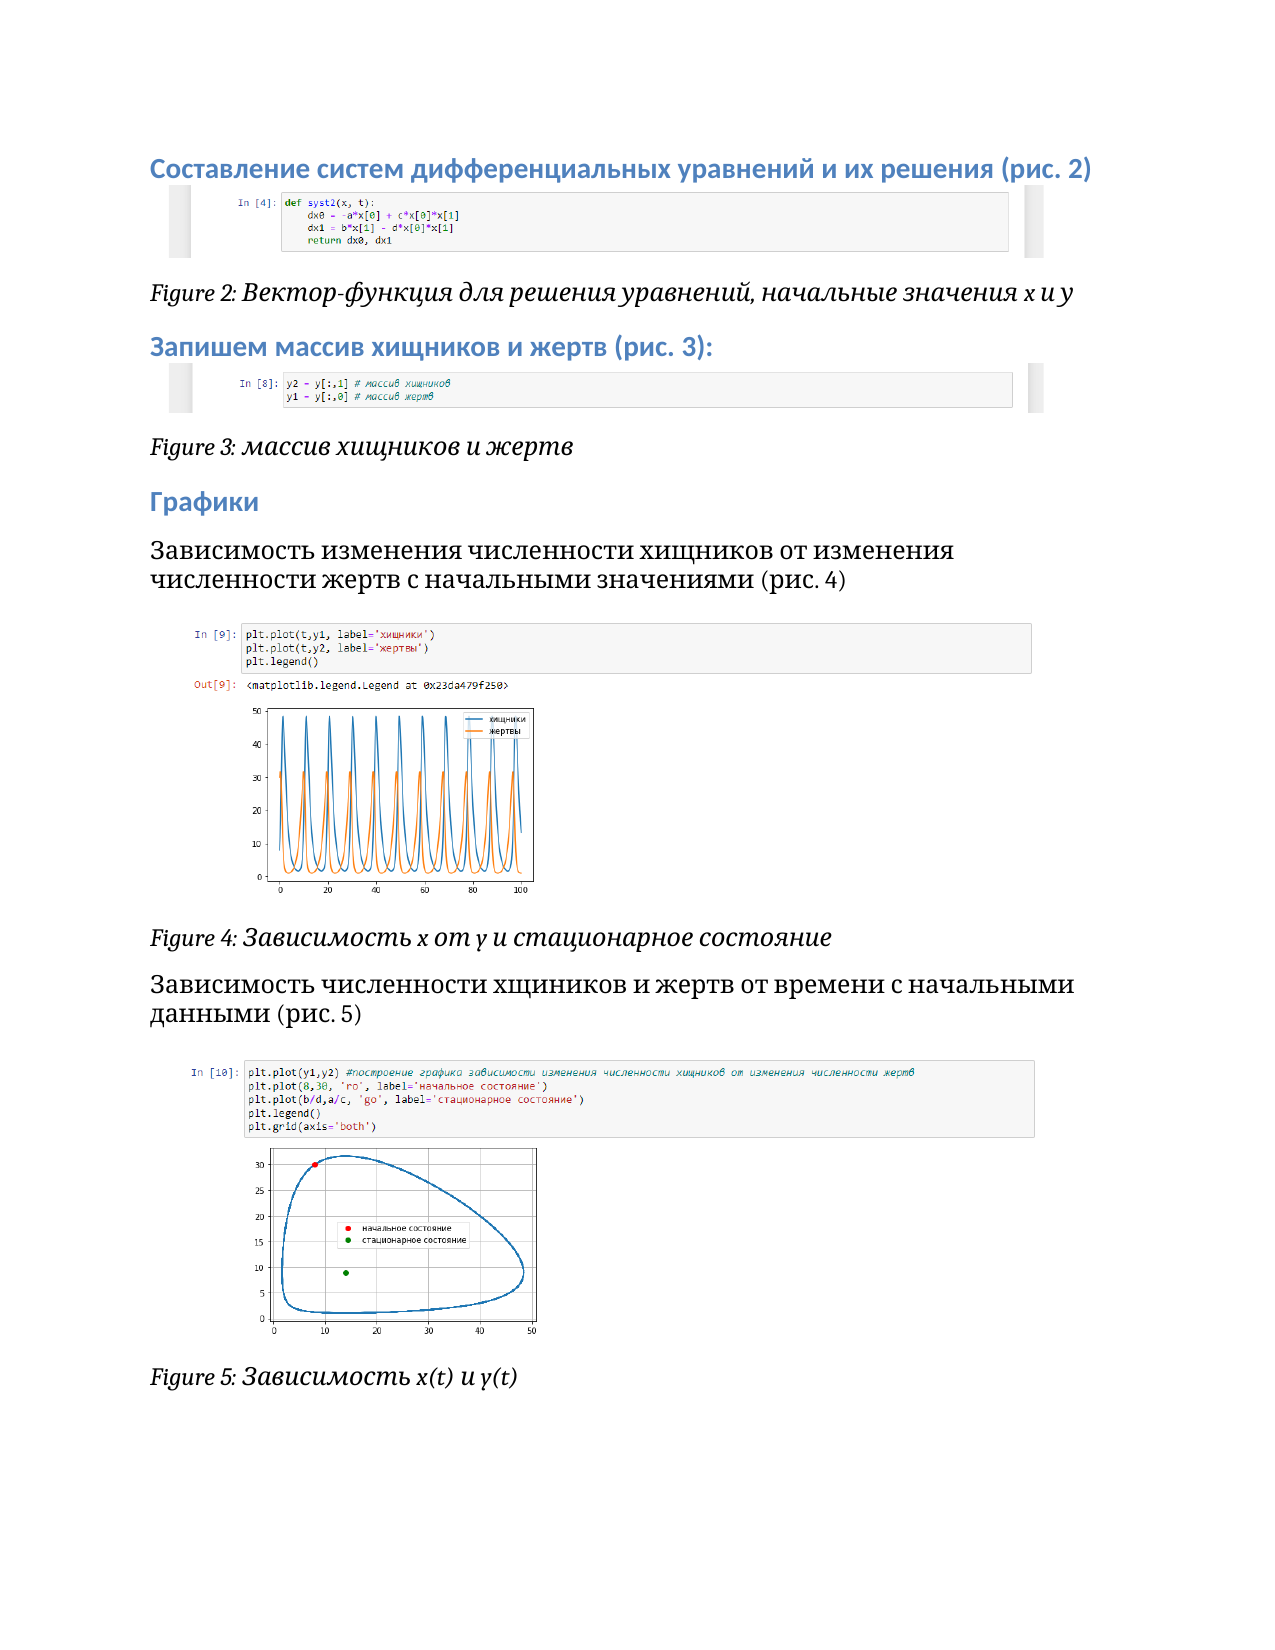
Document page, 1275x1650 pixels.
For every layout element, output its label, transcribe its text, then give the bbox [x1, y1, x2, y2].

subtitle Запишем массив хищников и жертв (рис. 3): [150, 328, 1125, 364]
text Figure 4: Зависимость x от y и стационарное состояние [150, 923, 1125, 952]
picture [168, 185, 1044, 258]
picture [168, 363, 1044, 413]
picture [168, 1047, 1044, 1343]
text Зависимость численности хщиников и жертв от времени с начальными данными (рис. 5) [150, 971, 1125, 1028]
picture [168, 613, 1044, 903]
text Figure 3: массив хищников и жертв [150, 433, 1125, 462]
text Зависимость изменения численности хищников от изменения численности жертв с начальными значениями (рис. 4) [150, 537, 1125, 594]
text Figure 2: Вектор-функция для решения уравнений, начальные значения x и у [150, 279, 1125, 307]
subtitle Графики [150, 483, 1125, 518]
subtitle Составление систем дифференциальных уравнений и их решения (рис. 2) [150, 150, 1125, 186]
text Figure 5: Зависимость x(t) и y(t) [150, 1363, 1125, 1392]
